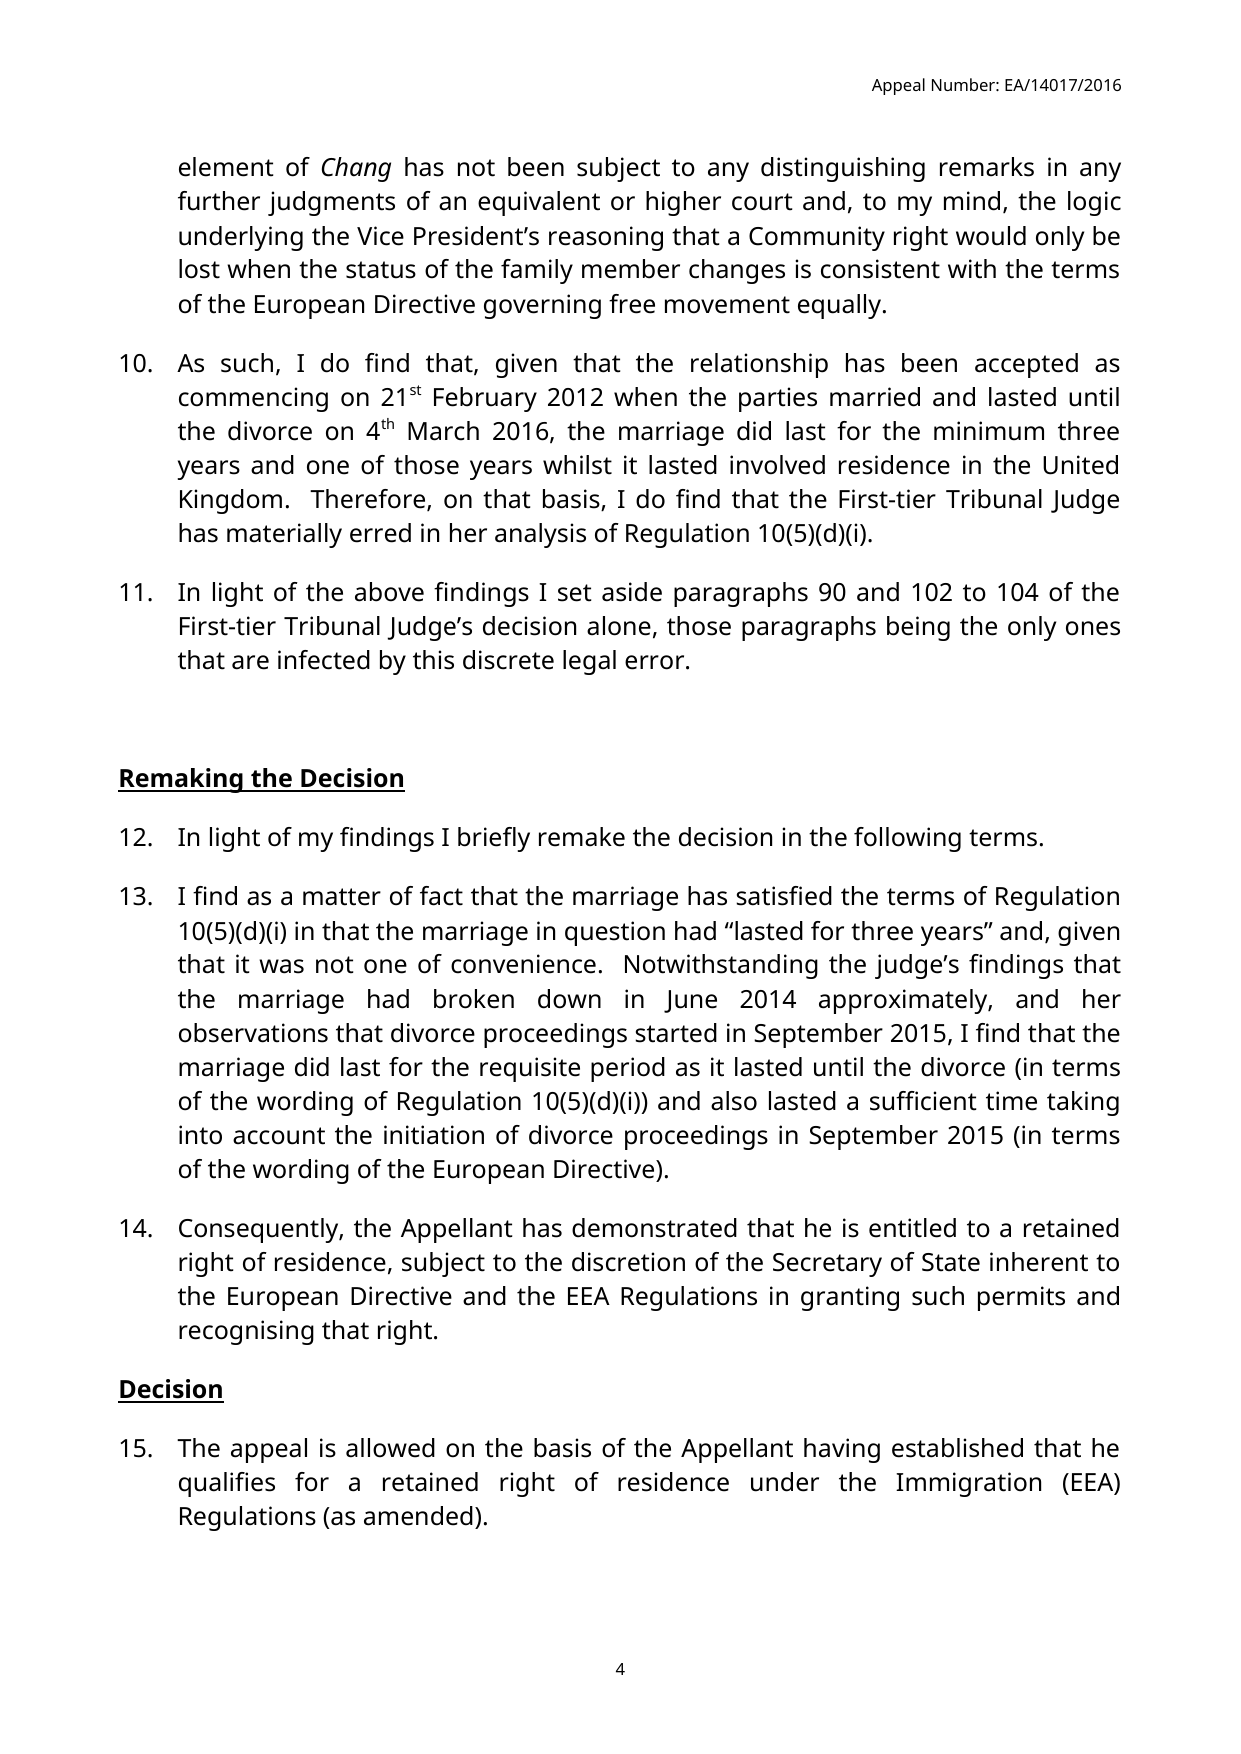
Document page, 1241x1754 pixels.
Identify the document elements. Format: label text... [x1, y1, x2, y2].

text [118, 150, 1122, 320]
text Decision [118, 1372, 1122, 1406]
text In light of my findings I briefly remake the decision in the following terms. [118, 820, 1122, 854]
text Consequently, the Appellant has demonstrated that he is entitled to a retained right of residence, subject to the discretion of the Secretary of State inherent to the European Directive and the EEA Regulations in granting such permits and recognising that right. [118, 1211, 1122, 1347]
text As such, I do find that, given that the relationship has been accepted as commencing on 21st February 2012 when the parties married and lasted until the divorce on 4th March 2016, the marriage did last for the minimum three years and one of those years whilst it lasted involved residence in the United Kingdom. Therefore, on that basis, I do find that the First-tier Tribunal Judge has materially erred in her analysis of Regulation 10(5)(d)(i). [118, 345, 1122, 550]
text The appeal is allowed on the basis of the Appellant having established that he qualifies for a retained right of residence under the Immigration (EEA) Regulations (as amended). [118, 1431, 1122, 1533]
text In light of the above findings I set aside paragraphs 90 and 102 to 104 of the First-tier Tribunal Judge’s decision alone, those paragraphs being the only ones that are infected by this discrete legal error. [118, 575, 1122, 677]
text I find as a matter of fact that the marriage has satisfied the terms of Regulation 10(5)(d)(i) in that the marriage in question had “lasted for three years” and, given that it was not one of convenience. Notwithstanding the judge’s findings that the marriage had broken down in June 2014 approximately, and her observations that divorce proceedings started in September 2015, I find that the marriage did last for the requisite period as it lasted until the divorce (in terms of the wording of Regulation 10(5)(d)(i)) and also lasted a sufficient time taking into account the initiation of divorce proceedings in September 2015 (in terms of the wording of the European Directive). [118, 879, 1122, 1186]
text Remaking the Decision [118, 761, 1122, 795]
